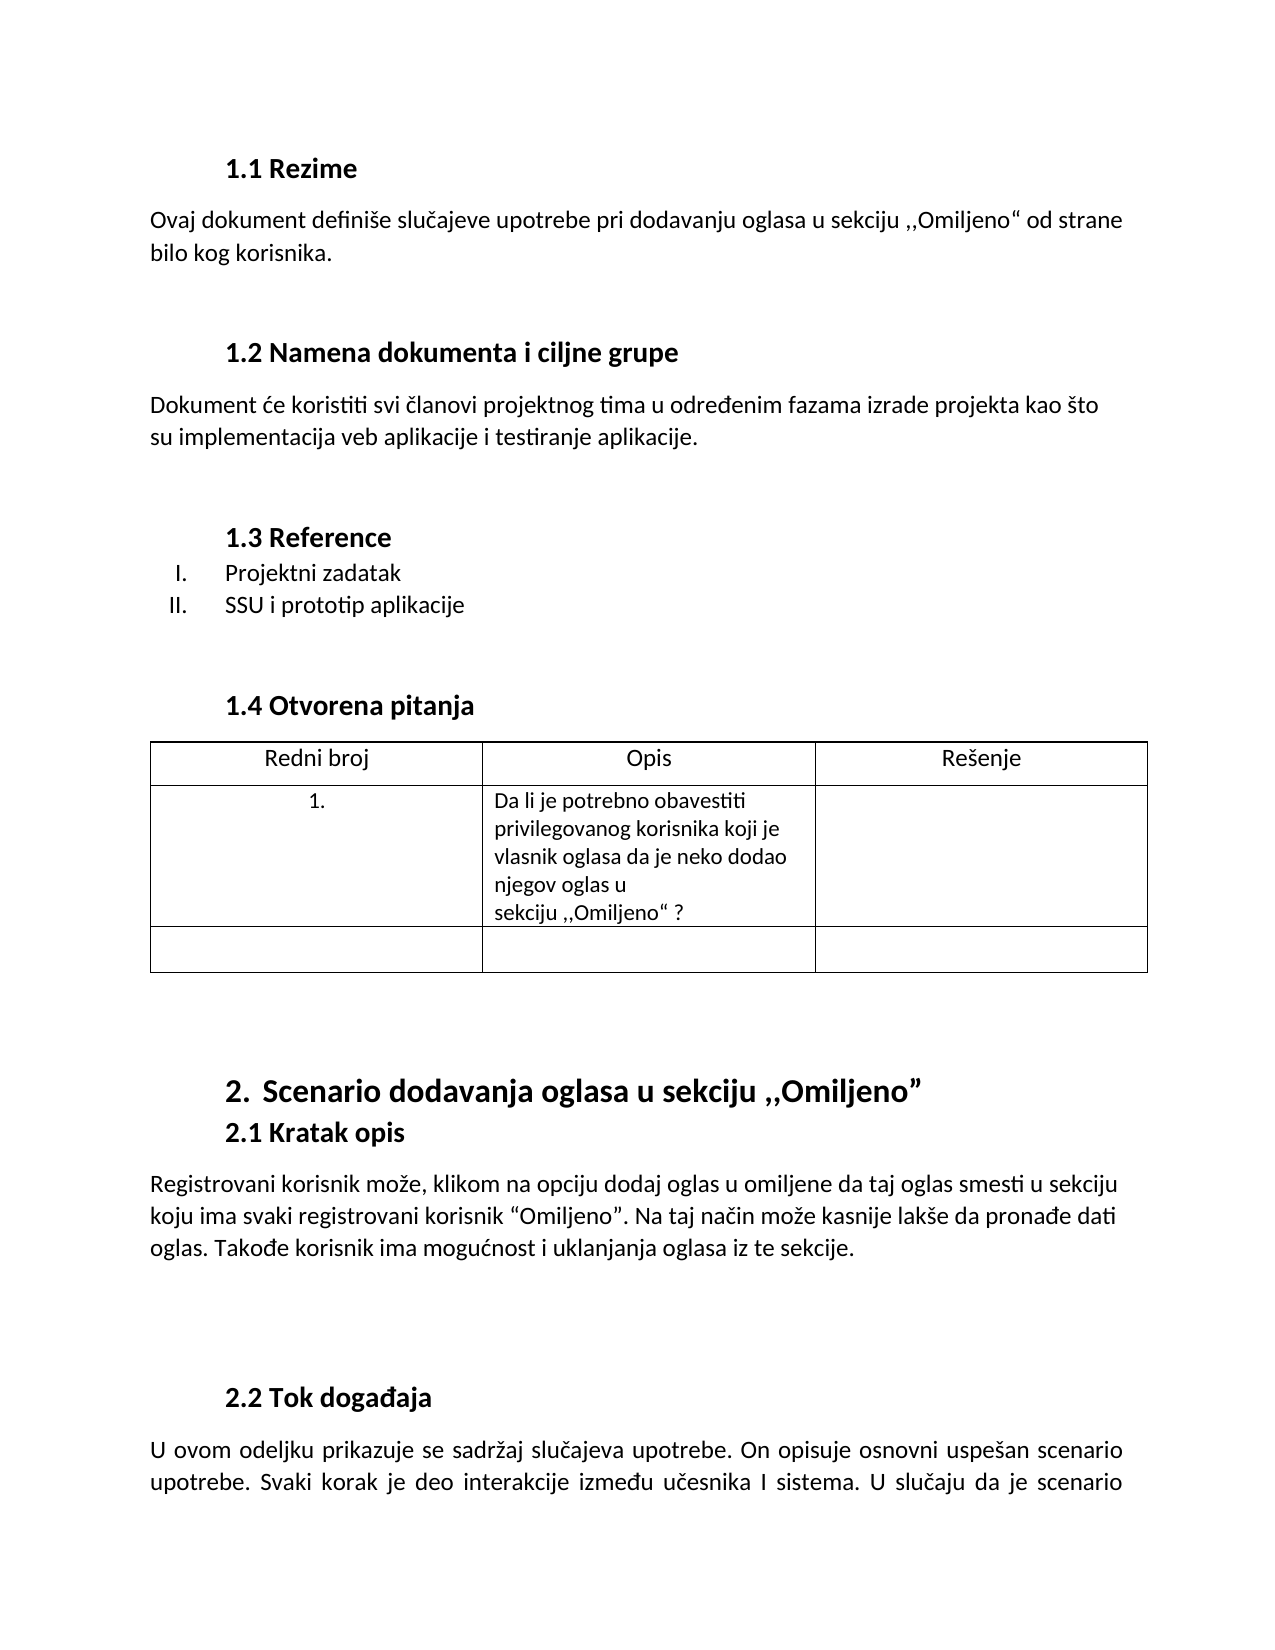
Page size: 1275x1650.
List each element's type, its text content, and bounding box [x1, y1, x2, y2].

table_cell Da li je potrebno obavestiti privilegovanog korisnika koji je vlasnik oglasa da je neko dodao njegov oglas u sekciju ,,Omiljeno“ ? [483, 786, 815, 926]
list Kratak opis [225, 1114, 1125, 1149]
list Tok događaja [225, 1379, 1125, 1415]
table_header Rešenje [816, 743, 1147, 785]
table_cell [483, 927, 815, 972]
list Scenario dodavanja oglasa u sekciju ,,Omiljeno” [225, 1071, 1125, 1111]
table_cell [816, 927, 1147, 972]
list Projektni zadatak [187, 557, 1125, 587]
table_header Redni broj [151, 743, 482, 785]
text Ovaj dokument definiše slučajeve upotrebe pri dodavanju oglasa u sekciju ,,Omiljeno“ od strane bilo kog korisnika. [150, 204, 1125, 267]
table_header Opis [483, 743, 815, 785]
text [150, 1434, 1125, 1497]
text Registrovani korisnik može, klikom na opciju dodaj oglas u omiljene da taj oglas smesti u sekciju koju ima svaki registrovani korisnik “Omiljeno”. Na taj način može kasnije lakše da pronađe dati oglas. Takođe korisnik ima mogućnost i uklanjanja oglasa iz te sekcije. [150, 1168, 1125, 1263]
table_cell [816, 786, 1147, 926]
list Otvorena pitanja [225, 687, 1125, 723]
list Rezime [225, 150, 1125, 186]
text Dokument će koristiti svi članovi projektnog tima u određenim fazama izrade projekta kao što su implementacija veb aplikacije i testiranje aplikacije. [150, 389, 1125, 452]
table_cell [151, 927, 482, 972]
list SSU i prototip aplikacije [187, 589, 1125, 620]
list Reference [225, 519, 1125, 555]
table_cell 1. [151, 786, 482, 926]
list Namena dokumenta i ciljne grupe [225, 334, 1125, 370]
